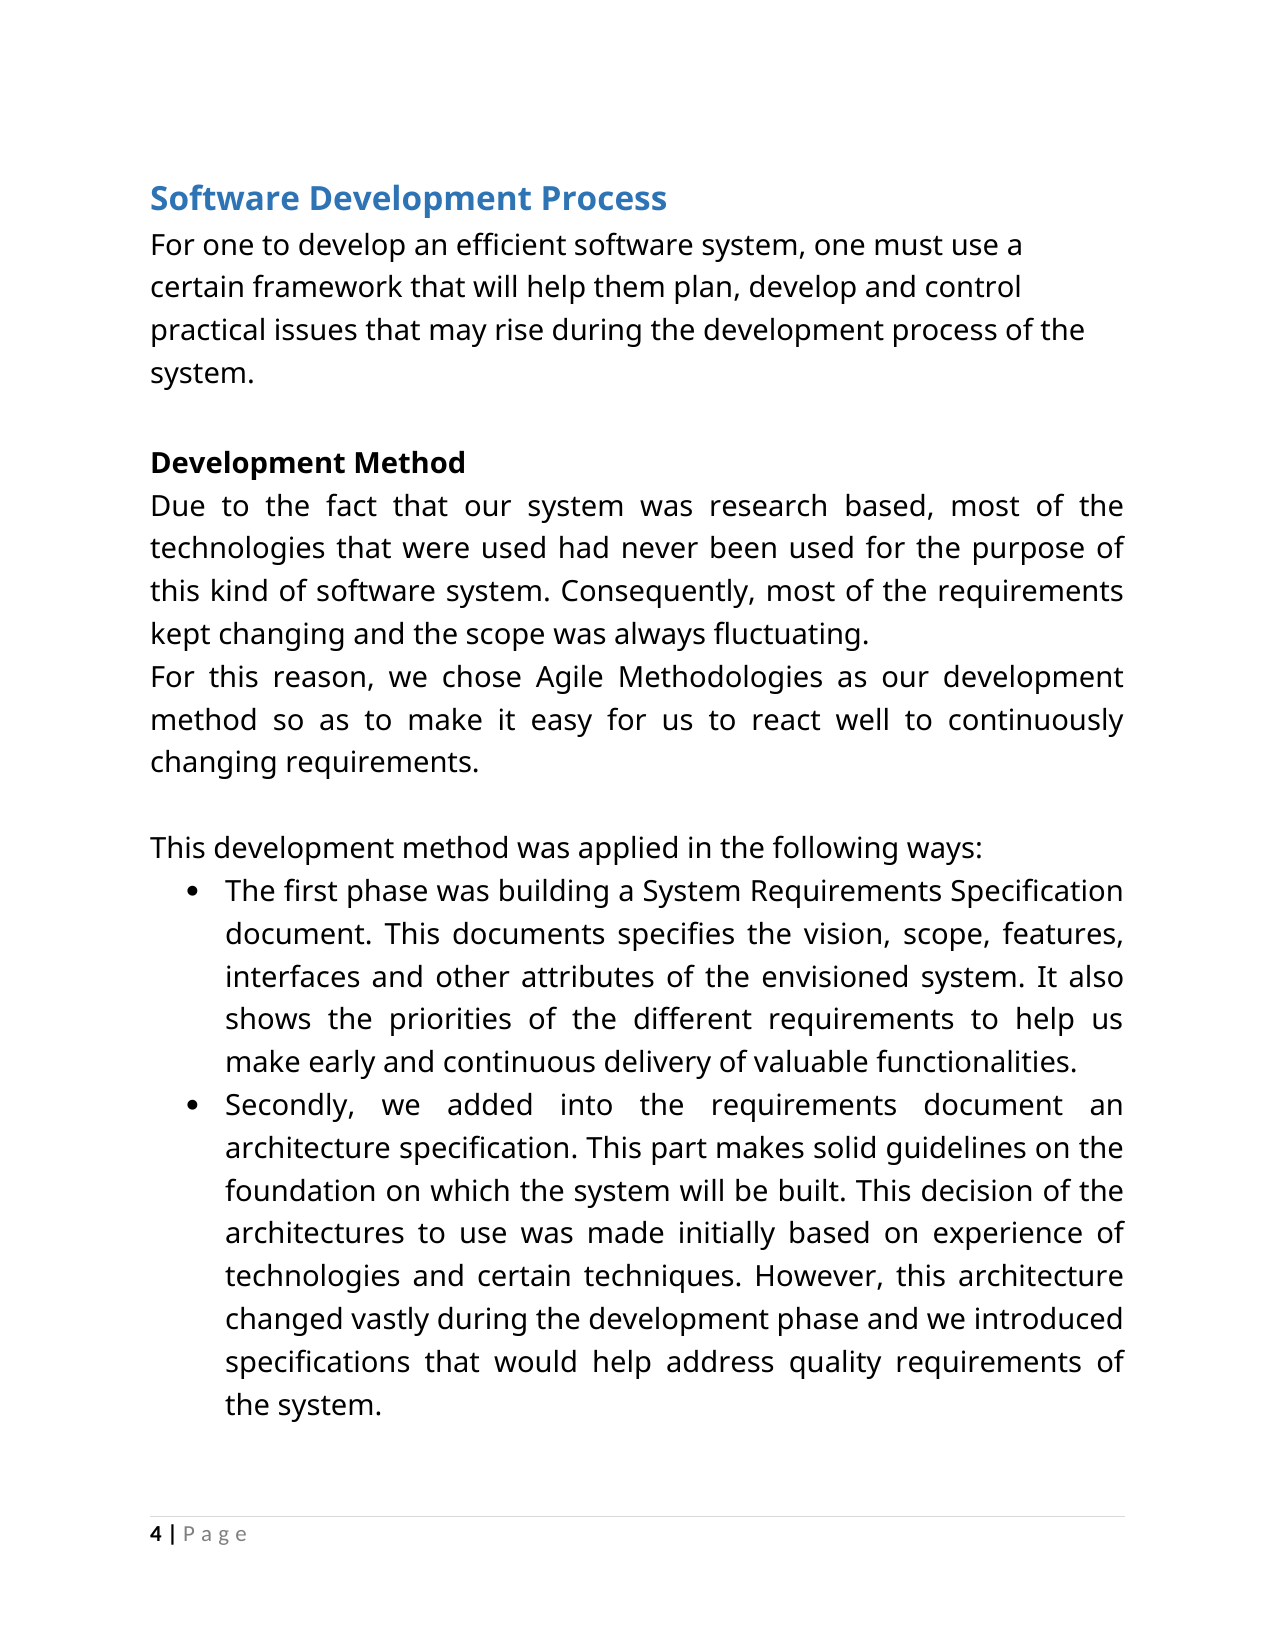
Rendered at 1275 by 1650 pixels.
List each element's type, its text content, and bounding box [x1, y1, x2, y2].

text For one to develop an efficient software system, one must use a certain framework that will help them plan, develop and control practical issues that may rise during the development process of the system. [150, 224, 1125, 392]
list The first phase was building a System Requirements Specification document. This documents specifies the vision, scope, features, interfaces and other attributes of the envisioned system. It also shows the priorities of the different requirements to help us make early and continuous delivery of valuable functionalities. [187, 870, 1125, 1081]
list Secondly, we added into the requirements document an architecture specification. This part makes solid guidelines on the foundation on which the system will be built. This decision of the architectures to use was made initially based on experience of technologies and certain techniques. However, this architecture changed vastly during the development phase and we introduced specifications that would help address quality requirements of the system. [187, 1084, 1125, 1424]
text Development Method [150, 442, 1125, 482]
text Due to the fact that our system was research based, most of the technologies that were used had never been used for the purpose of this kind of software system. Consequently, most of the requirements kept changing and the scope was always fluctuating. [150, 485, 1125, 653]
subtitle Software Development Process [150, 175, 1125, 220]
text This development method was applied in the following ways: [150, 827, 1125, 867]
text For this reason, we chose Agile Methodologies as our development method so as to make it easy for us to react well to continuously changing requirements. [150, 656, 1125, 781]
